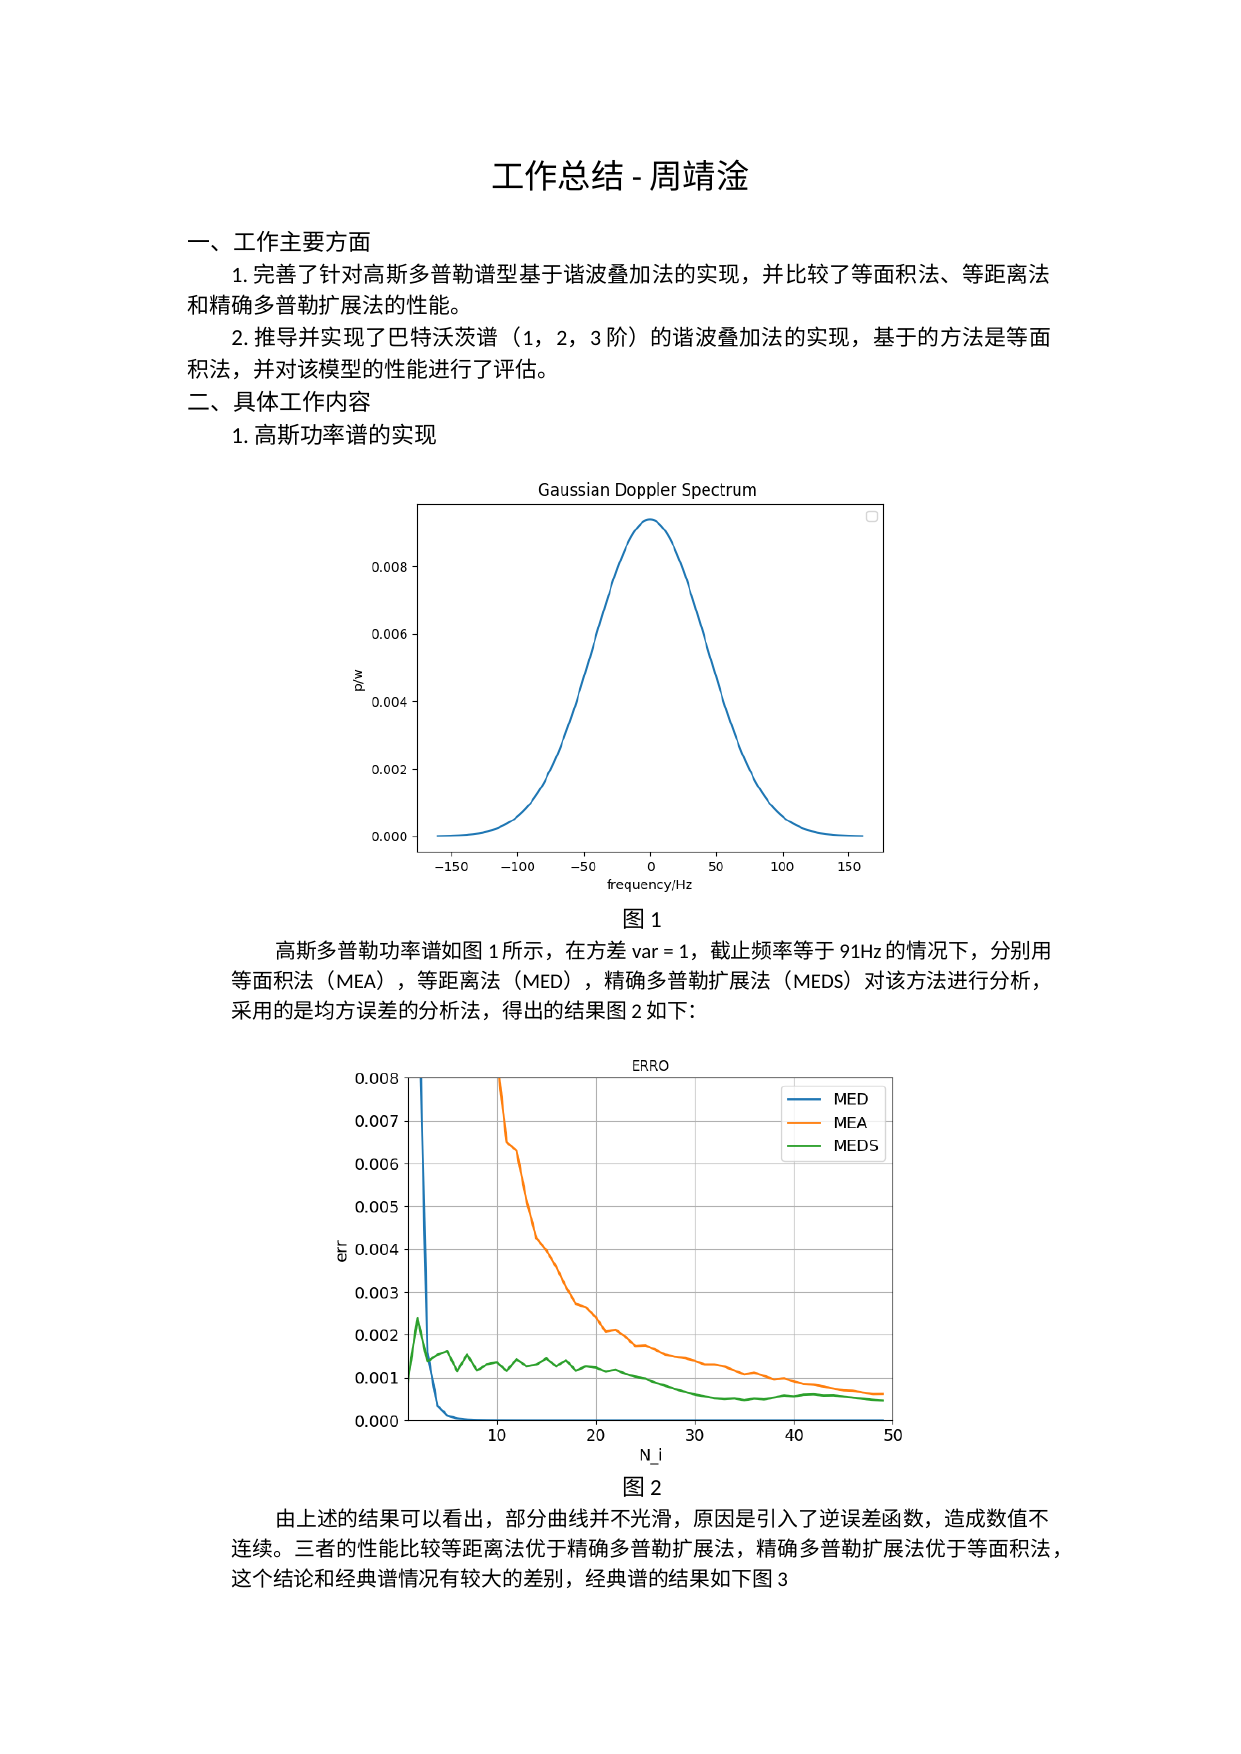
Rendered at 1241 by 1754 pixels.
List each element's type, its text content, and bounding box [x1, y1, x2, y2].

list 图2 [231, 1469, 1053, 1502]
picture [341, 450, 943, 901]
list 工作主要方面 [187, 224, 1053, 257]
list 图1 [231, 901, 1053, 934]
list 推导并实现了巴特沃茨谱（1，2，3阶）的谐波叠加法的实现，基于的方法是等面积法，并对该模型的性能进行了评估。 [187, 320, 1053, 383]
list 完善了针对高斯多普勒谱型基于谐波叠加法的实现，并比较了等面积法、等距离法和精确多普勒扩展法的性能。 [187, 257, 1053, 320]
list 由上述的结果可以看出，部分曲线并不光滑，原因是引入了逆误差函数，造成数值不连续。三者的性能比较等距离法优于精确多普勒扩展法，精确多普勒扩展法优于等面积法，这个结论和经典谱情况有较大的差别，经典谱的结果如下图3 [231, 1502, 1053, 1593]
list 工作总结 - 周靖淦 [187, 150, 1053, 198]
list 具体工作内容 [187, 383, 1053, 417]
list 高斯多普勒功率谱如图1所示，在方差var = 1，截止频率等于91Hz的情况下，分别用等面积法（MEA），等距离法（MED），精确多普勒扩展法（MEDS）对该方法进行分析，采用的是均方误差的分析法，得出的结果图2如下： [231, 934, 1053, 1024]
picture [329, 1024, 955, 1469]
list 高斯功率谱的实现 [187, 417, 1053, 450]
